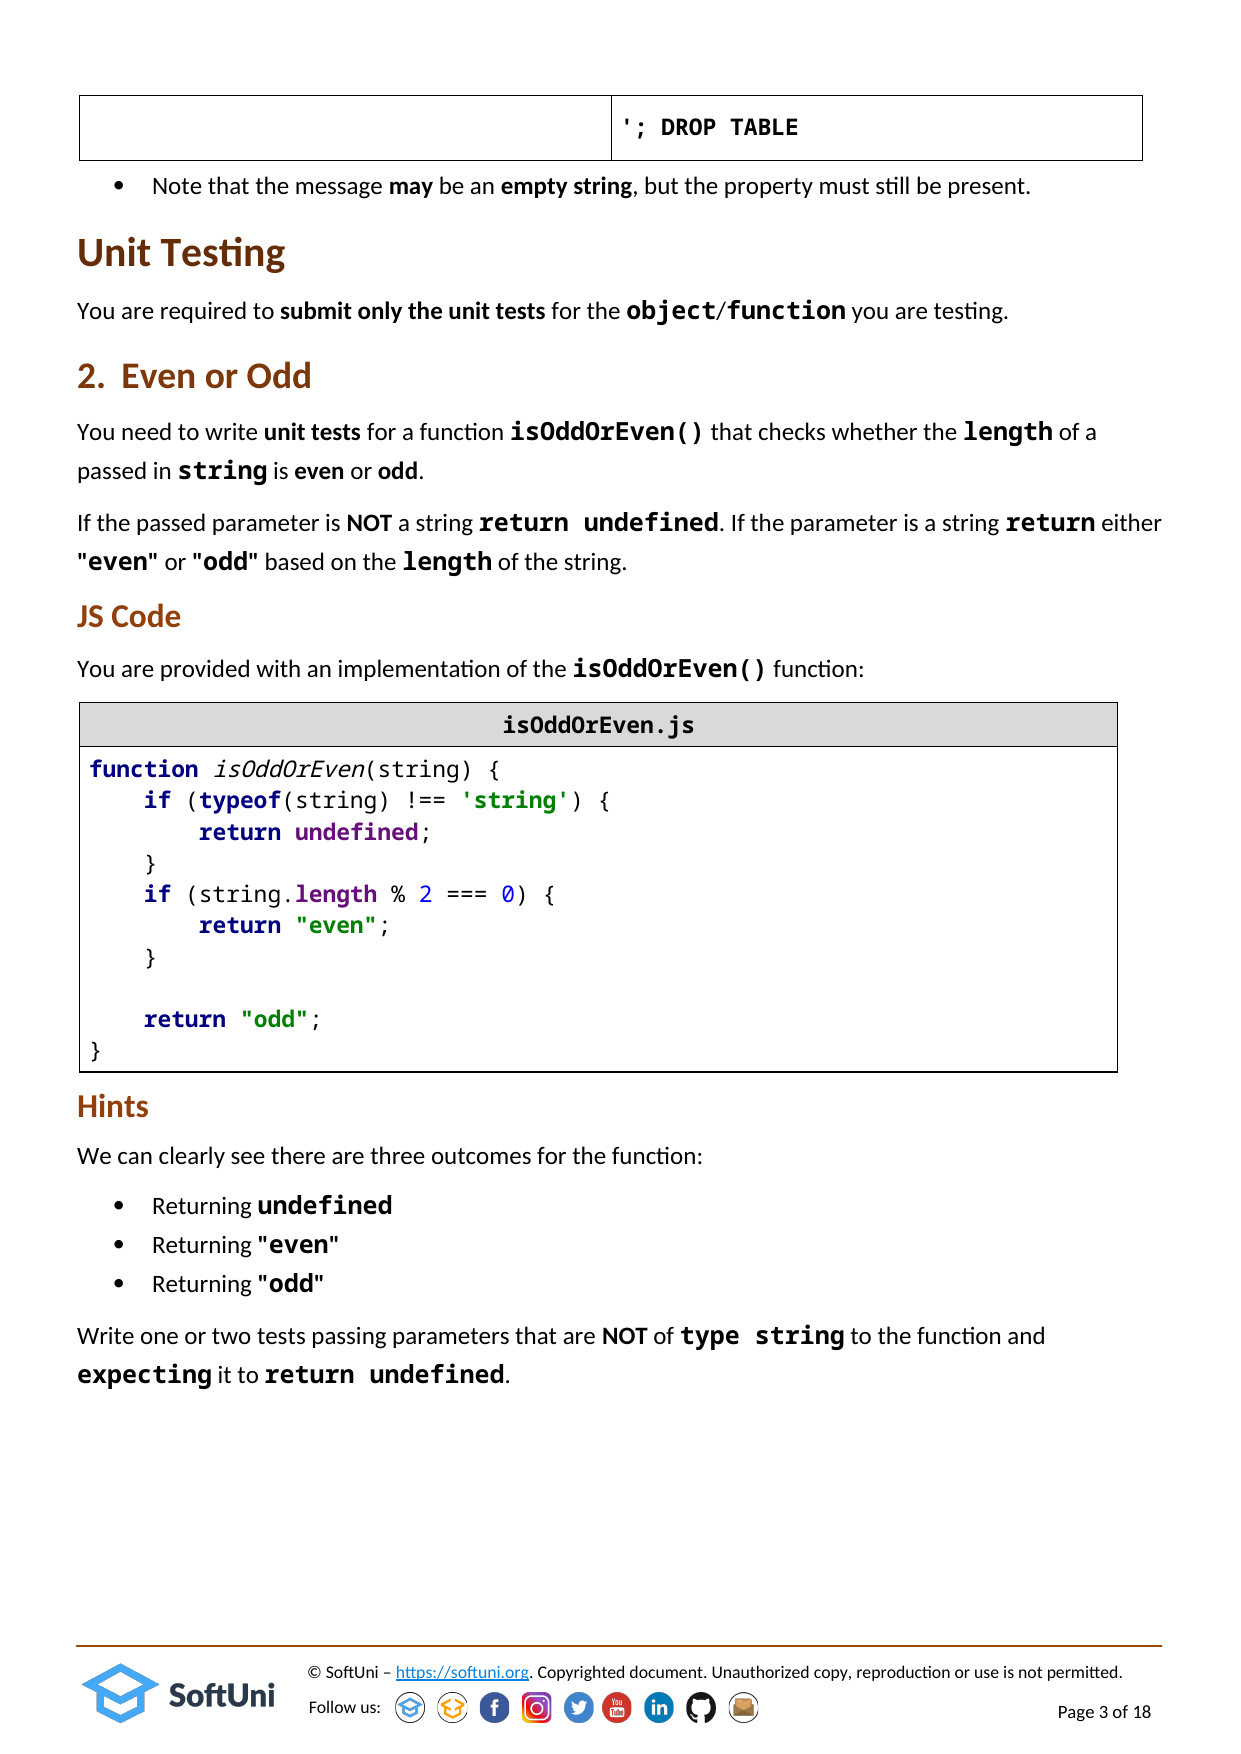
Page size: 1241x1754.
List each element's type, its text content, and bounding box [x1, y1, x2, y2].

text If the passed parameter is NOT a string return undefined. If the parameter is a string return either "even" or "odd" based on the length of the string. [77, 504, 1163, 577]
subtitle Hints [77, 1085, 1163, 1126]
text You need to write unit tests for a function isOddOrEven() that checks whether the length of a passed in string is even or odd. [77, 413, 1163, 487]
picture [665, 1714, 674, 1723]
list Note that the message may be an empty string, but the property must still be present. [114, 170, 1163, 200]
picture [479, 1692, 510, 1723]
subtitle Unit Testing [77, 226, 1163, 276]
picture [658, 1705, 667, 1714]
picture [665, 1692, 674, 1701]
list Returning undefined [114, 1188, 1163, 1222]
picture [644, 1714, 653, 1723]
table_header isOddOrEven.js [80, 703, 1117, 746]
text We can clearly see there are three outcomes for the function: [77, 1140, 1163, 1171]
picture [644, 1692, 653, 1701]
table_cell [612, 96, 1142, 160]
text Write one or two tests passing parameters that are NOT of type string to the function and expecting it to return undefined. [77, 1318, 1163, 1391]
picture [75, 1658, 281, 1729]
picture [437, 1692, 468, 1723]
picture [686, 1692, 716, 1723]
picture [395, 1692, 425, 1723]
table_cell function isOddOrEven(string) { if (typeof(string) !== 'string') { return undefined; } if (string.length % 2 === 0) { return "even"; } return "odd"; } [80, 747, 1117, 1071]
subtitle JS Code [77, 595, 1163, 636]
list Returning "even" [114, 1227, 1163, 1261]
picture [522, 1692, 552, 1723]
picture [602, 1692, 632, 1723]
subtitle Even or Odd [77, 352, 1163, 398]
picture [564, 1692, 594, 1723]
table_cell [80, 96, 611, 160]
picture [728, 1692, 759, 1723]
text You are provided with an implementation of the isOddOrEven() function: [77, 650, 1163, 684]
text You are required to submit only the unit tests for the object/function you are testing. [77, 292, 1163, 326]
list Returning "odd" [114, 1266, 1163, 1300]
